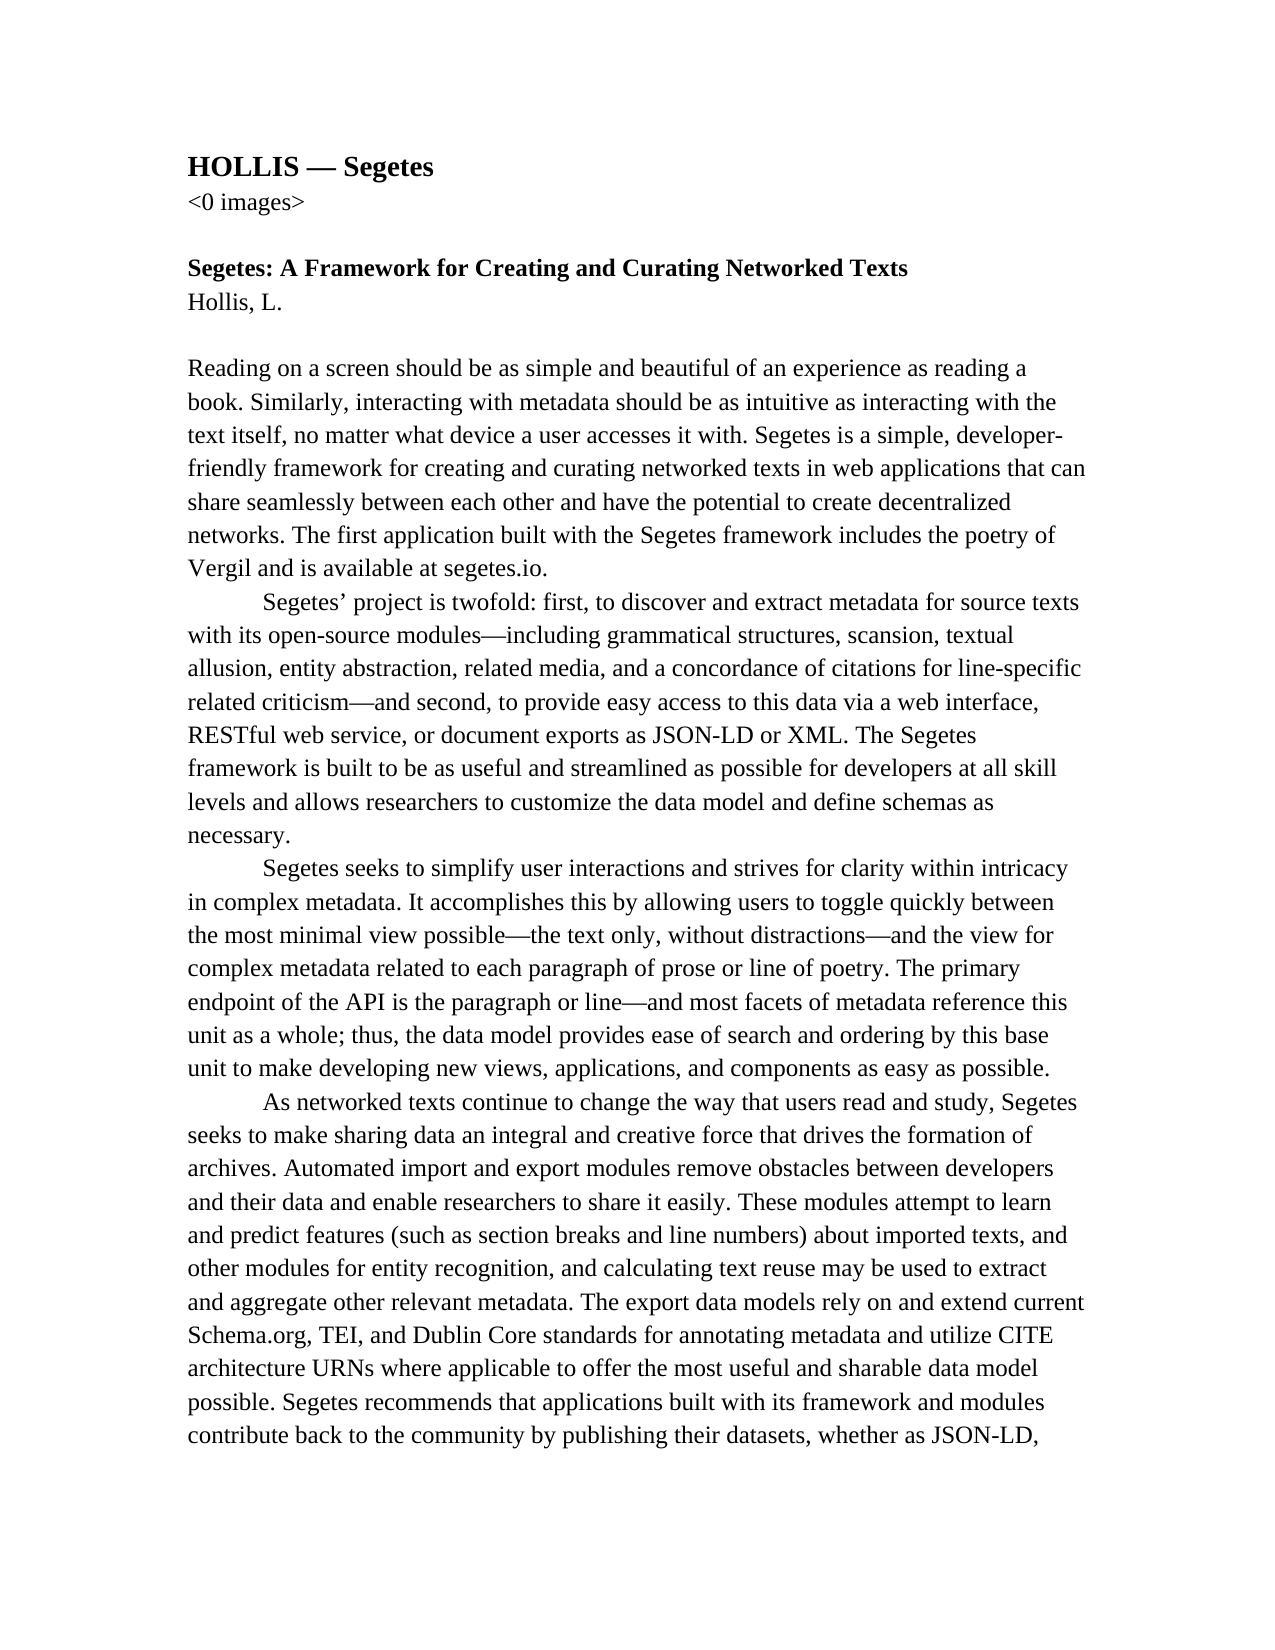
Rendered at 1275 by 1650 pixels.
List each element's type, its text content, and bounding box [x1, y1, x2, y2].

text Segetes: A Framework for Creating and Curating Networked Texts [187, 250, 1087, 283]
text HOLLIS — Segetes [187, 150, 1087, 183]
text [187, 1083, 1087, 1450]
text Segetes seeks to simplify user interactions and strives for clarity within intricacy in complex metadata. It accomplishes this by allowing users to toggle quickly between the most minimal view possible—the text only, without distractions—and the view for complex metadata related to each paragraph of prose or line of poetry. The primary endpoint of the API is the paragraph or line—and most facets of metadata reference this unit as a whole; thus, the data model provides ease of search and ordering by this base unit to make developing new views, applications, and components as easy as possible. [187, 850, 1087, 1083]
text Segetes’ project is twofold: first, to discover and extract metadata for source texts with its open-source modules—including grammatical structures, scansion, textual allusion, entity abstraction, related media, and a concordance of citations for line-specific related criticism—and second, to provide easy access to this data via a web interface, RESTful web service, or document exports as JSON-LD or XML. The Segetes framework is built to be as useful and streamlined as possible for developers at all skill levels and allows researchers to customize the data model and define schemas as necessary. [187, 583, 1087, 850]
text Reading on a screen should be as simple and beautiful of an experience as reading a book. Similarly, interacting with metadata should be as intuitive as interacting with the text itself, no matter what device a user accesses it with. Segetes is a simple, developer-friendly framework for creating and curating networked texts in web applications that can share seamlessly between each other and have the potential to create decentralized networks. The first application built with the Segetes framework includes the poetry of Vergil and is available at segetes.io. [187, 350, 1087, 583]
text Hollis, L. [187, 283, 1087, 317]
text <0 images> [187, 183, 1087, 217]
